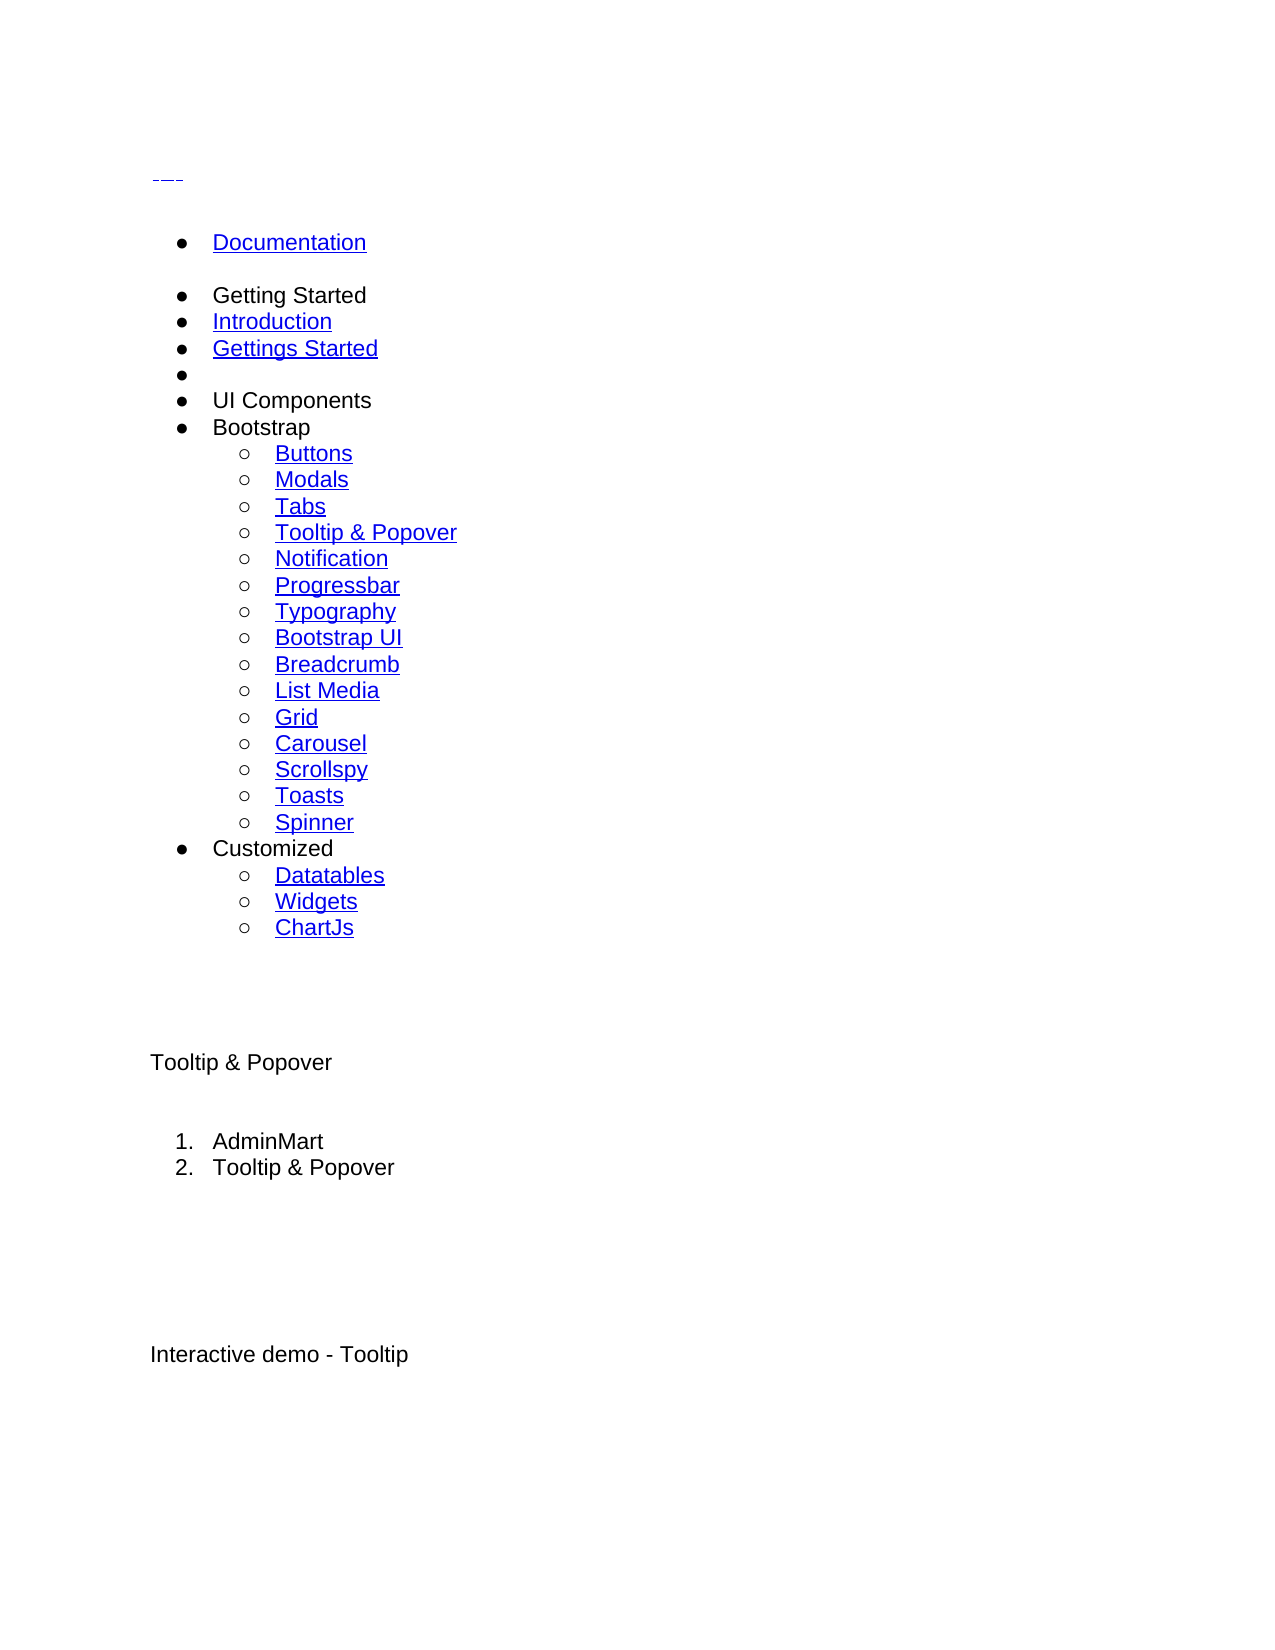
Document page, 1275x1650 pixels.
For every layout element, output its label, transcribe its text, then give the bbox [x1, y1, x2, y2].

list Notification [237, 545, 1125, 572]
list Tabs [237, 493, 1125, 519]
text Interactive demo - Tooltip [150, 1341, 1125, 1368]
list Tooltip & Popover [175, 1154, 1125, 1181]
list Customized [175, 835, 1125, 862]
list ChartJs [237, 914, 1125, 941]
list Spinner [237, 809, 1125, 835]
list Grid [237, 703, 1125, 730]
list Tooltip & Popover [237, 519, 1125, 545]
list Bootstrap UI [237, 624, 1125, 651]
list Typography [237, 598, 1125, 624]
list Bootstrap [175, 413, 1125, 440]
list Carousel [237, 730, 1125, 756]
list AdminMart [175, 1128, 1125, 1154]
list Modals [237, 466, 1125, 493]
list Datatables [237, 862, 1125, 888]
list List Media [237, 677, 1125, 703]
list Gettings Started [175, 334, 1125, 361]
list UI Components [175, 387, 1125, 413]
list Scrollspy [237, 756, 1125, 782]
text Tooltip & Popover [150, 1049, 1125, 1075]
list Widgets [237, 888, 1125, 914]
list Buttons [237, 440, 1125, 466]
list Introduction [175, 308, 1125, 334]
list Breadcrumb [237, 651, 1125, 677]
list Progressbar [237, 572, 1125, 598]
list Toasts [237, 782, 1125, 809]
list Documentation [175, 229, 1125, 255]
list Getting Started [175, 282, 1125, 308]
